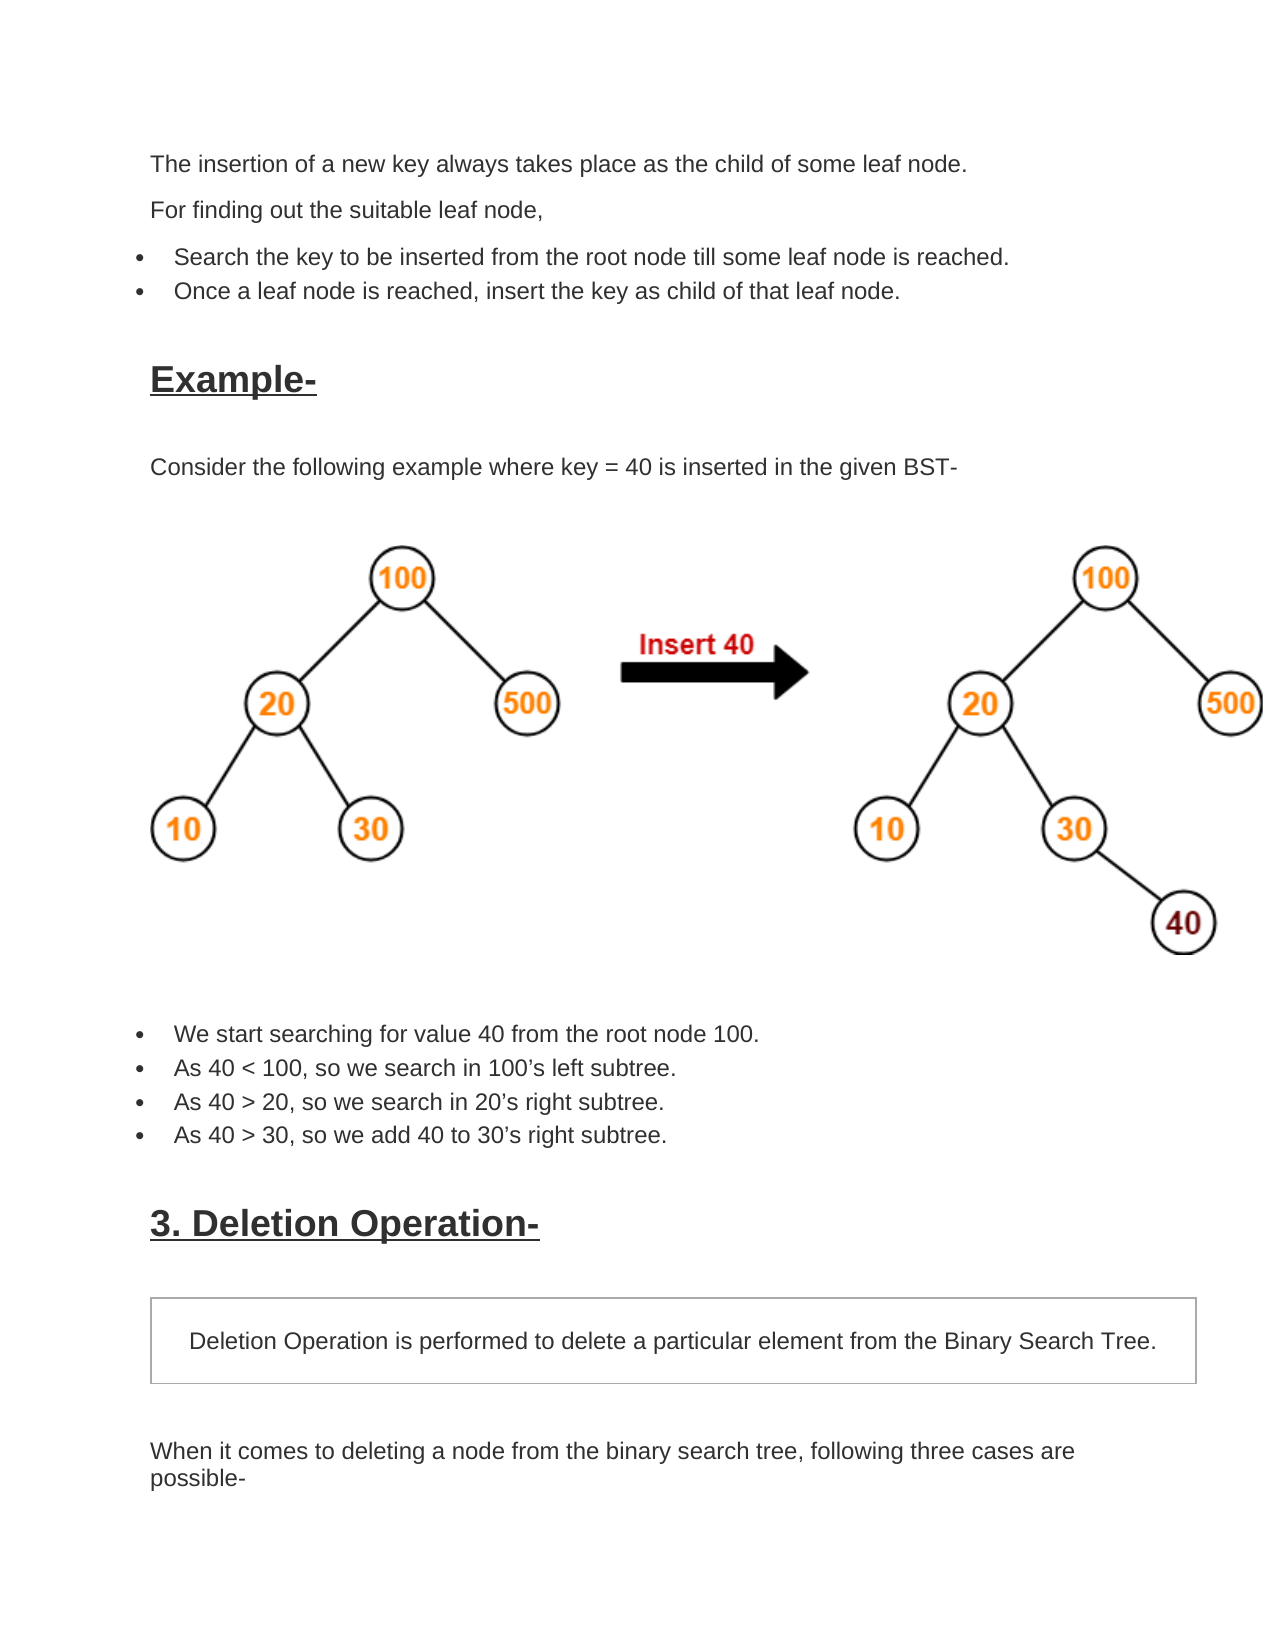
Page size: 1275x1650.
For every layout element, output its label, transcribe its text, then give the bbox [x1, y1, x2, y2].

text When it comes to deleting a node from the binary search tree, following three cases are possible- [150, 1437, 1125, 1492]
text The insertion of a new key always takes place as the child of some leaf node. [150, 150, 1125, 178]
table_header Deletion Operation is performed to delete a particular element from the Binary Search Tree. [152, 1299, 1195, 1383]
picture [150, 545, 1263, 955]
list Once a leaf node is reached, insert the key as child of that leaf node. [136, 277, 1125, 304]
list We start searching for value 40 from the root node 100. [136, 1020, 1125, 1047]
list As 40 > 30, so we add 40 to 30’s right subtree. [136, 1121, 1125, 1149]
list As 40 > 20, so we search in 20’s right subtree. [136, 1087, 1125, 1115]
text For finding out the suitable leaf node, [150, 196, 1125, 224]
text Example- [150, 357, 1125, 400]
text 3. Deletion Operation- [150, 1201, 1125, 1244]
list As 40 < 100, so we search in 100’s left subtree. [136, 1053, 1125, 1081]
list Search the key to be inserted from the root node till some leaf node is reached. [136, 243, 1125, 270]
text Consider the following example where key = 40 is inserted in the given BST- [150, 452, 1125, 480]
